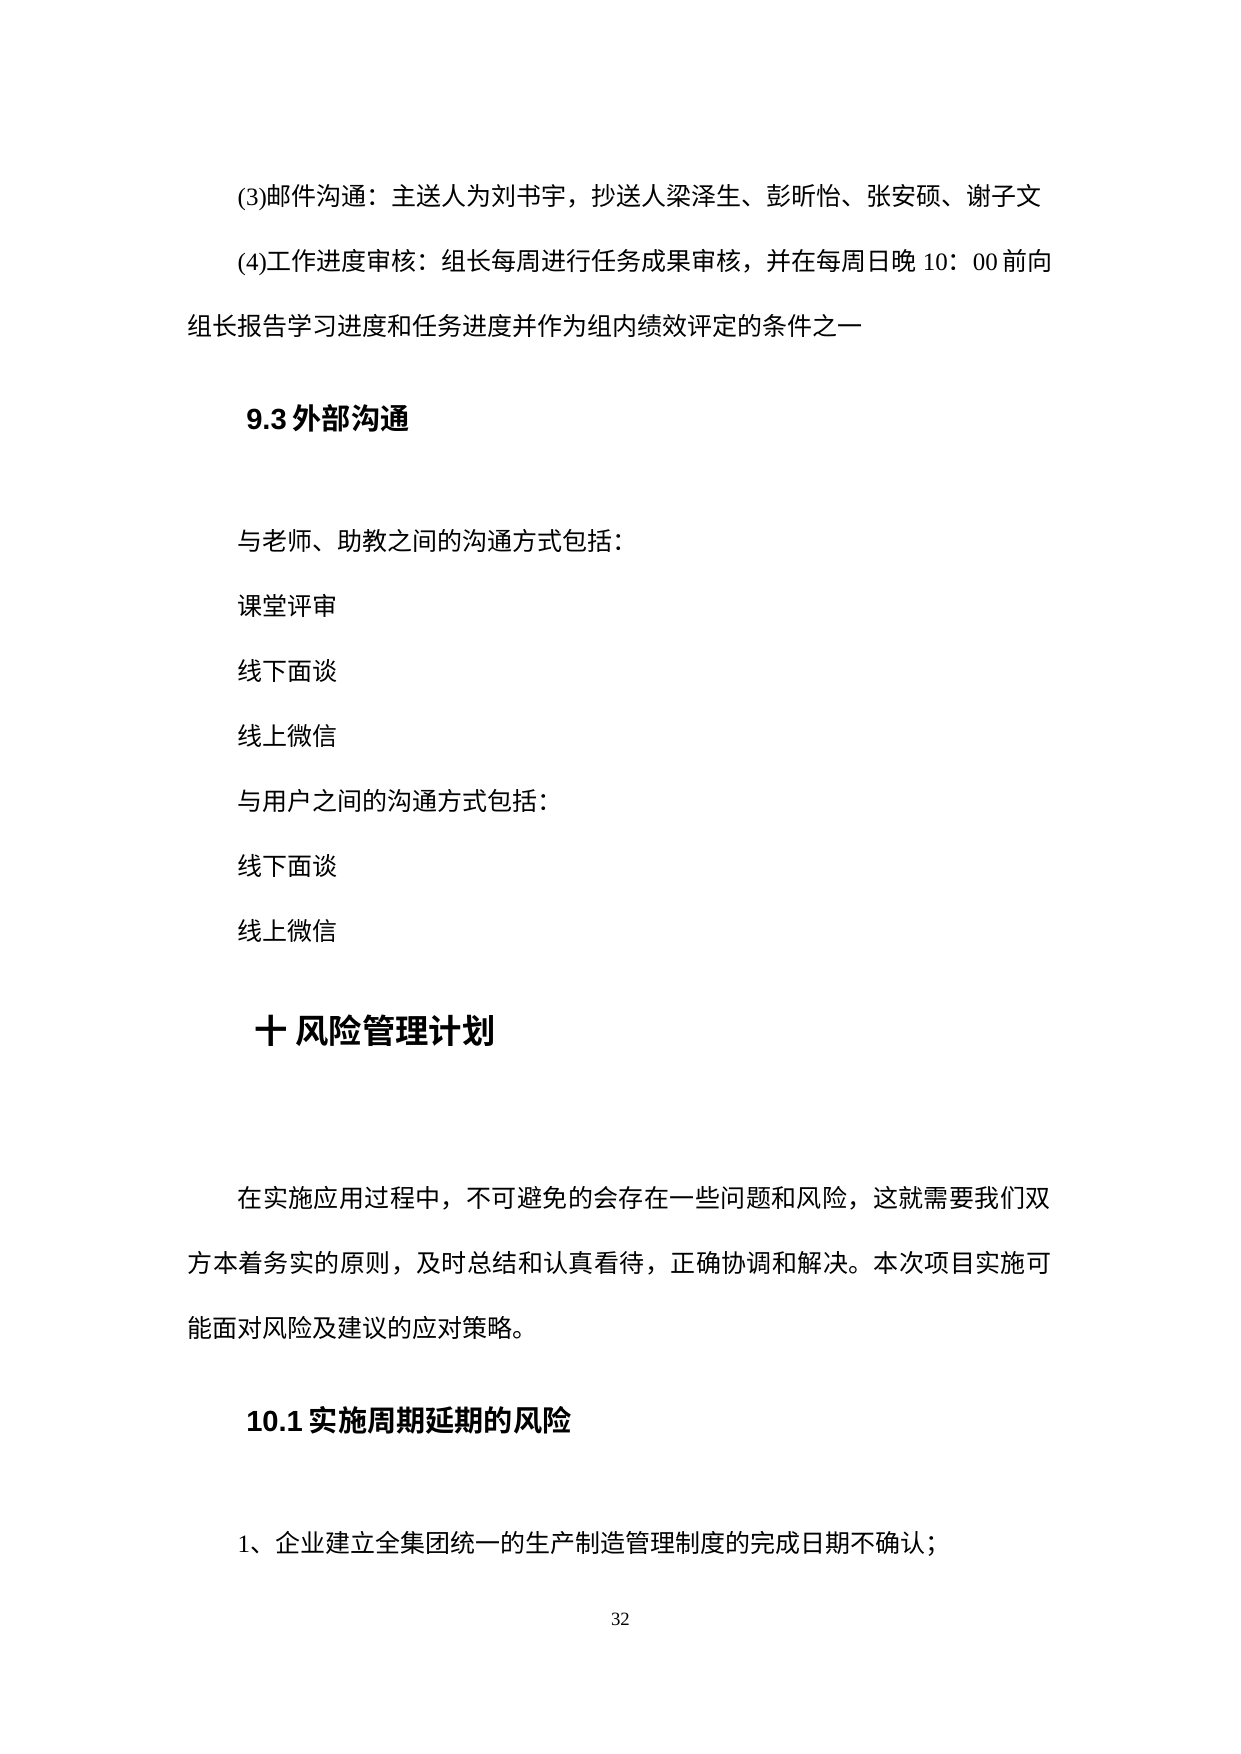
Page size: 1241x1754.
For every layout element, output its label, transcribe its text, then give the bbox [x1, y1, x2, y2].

text 课堂评审 [187, 572, 1053, 637]
text 与老师、助教之间的沟通方式包括： [187, 507, 1053, 572]
text 与用户之间的沟通方式包括： [187, 767, 1053, 832]
text (4)工作进度审核：组长每周进行任务成果审核，并在每周日晚10：00前向组长报告学习进度和任务进度并作为组内绩效评定的条件之一 [187, 227, 1053, 357]
text 线上微信 [187, 702, 1053, 767]
text (3)邮件沟通：主送人为刘书宇，抄送人梁泽生、彭昕怡、张安硕、谢子文 [187, 162, 1053, 227]
text 在实施应用过程中，不可避免的会存在一些问题和风险，这就需要我们双方本着务实的原则，及时总结和认真看待，正确协调和解决。本次项目实施可能面对风险及建议的应对策略。 [187, 1164, 1053, 1359]
text 1、企业建立全集团统一的生产制造管理制度的完成日期不确认； [187, 1509, 1053, 1574]
subtitle 9.3外部沟通 [187, 384, 1053, 449]
text 线上微信 [187, 897, 1053, 962]
text 线下面谈 [187, 637, 1053, 702]
subtitle 10.1实施周期延期的风险 [187, 1386, 1053, 1451]
text 线下面谈 [187, 832, 1053, 897]
subtitle 十 风险管理计划 [187, 997, 1053, 1062]
